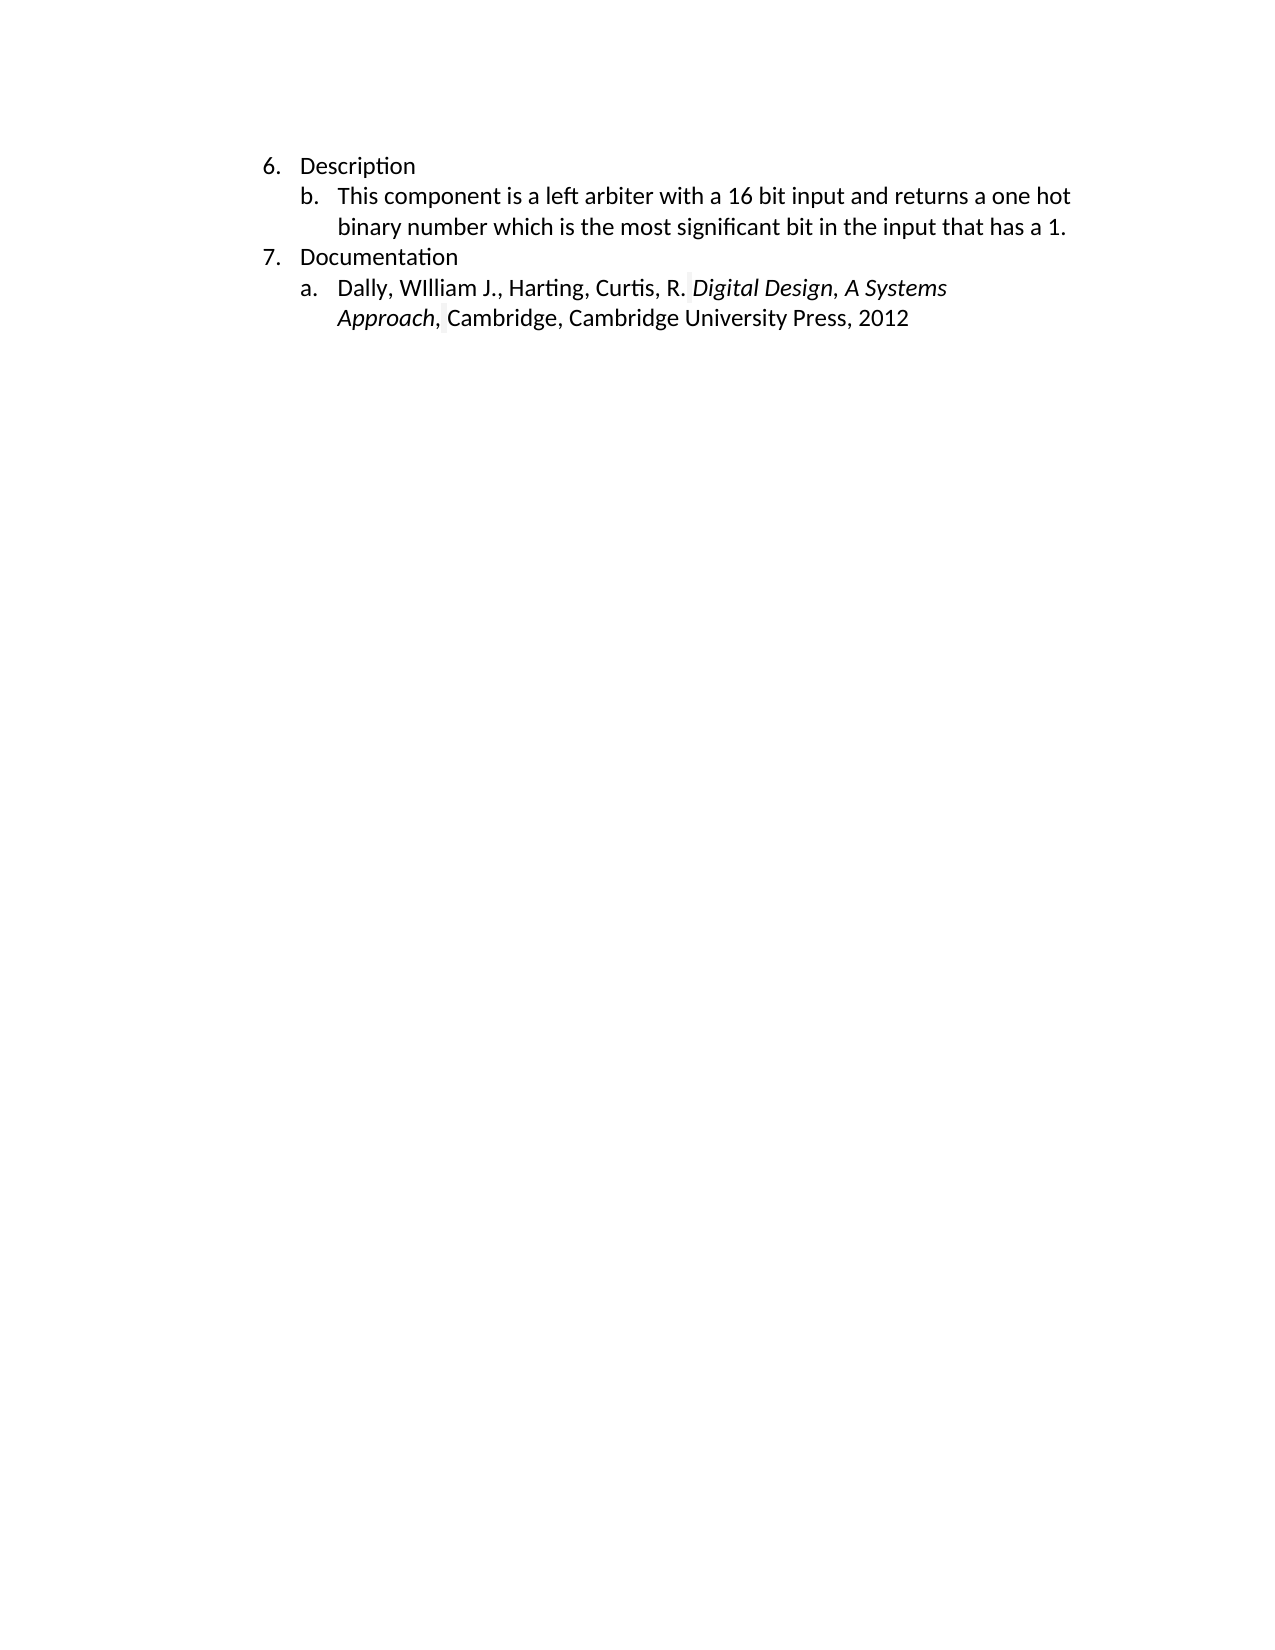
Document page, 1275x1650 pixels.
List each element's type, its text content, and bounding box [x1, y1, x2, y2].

list Documentation [262, 242, 1125, 272]
list Dally, WIlliam J., Harting, Curtis, R. Digital Design, A Systems Approach, Cambridge, Cambridge University Press, 2012 [300, 272, 1125, 333]
list This component is a left arbiter with a 16 bit input and returns a one hot binary number which is the most significant bit in the input that has a 1. [300, 181, 1125, 242]
list Description [262, 150, 1125, 181]
